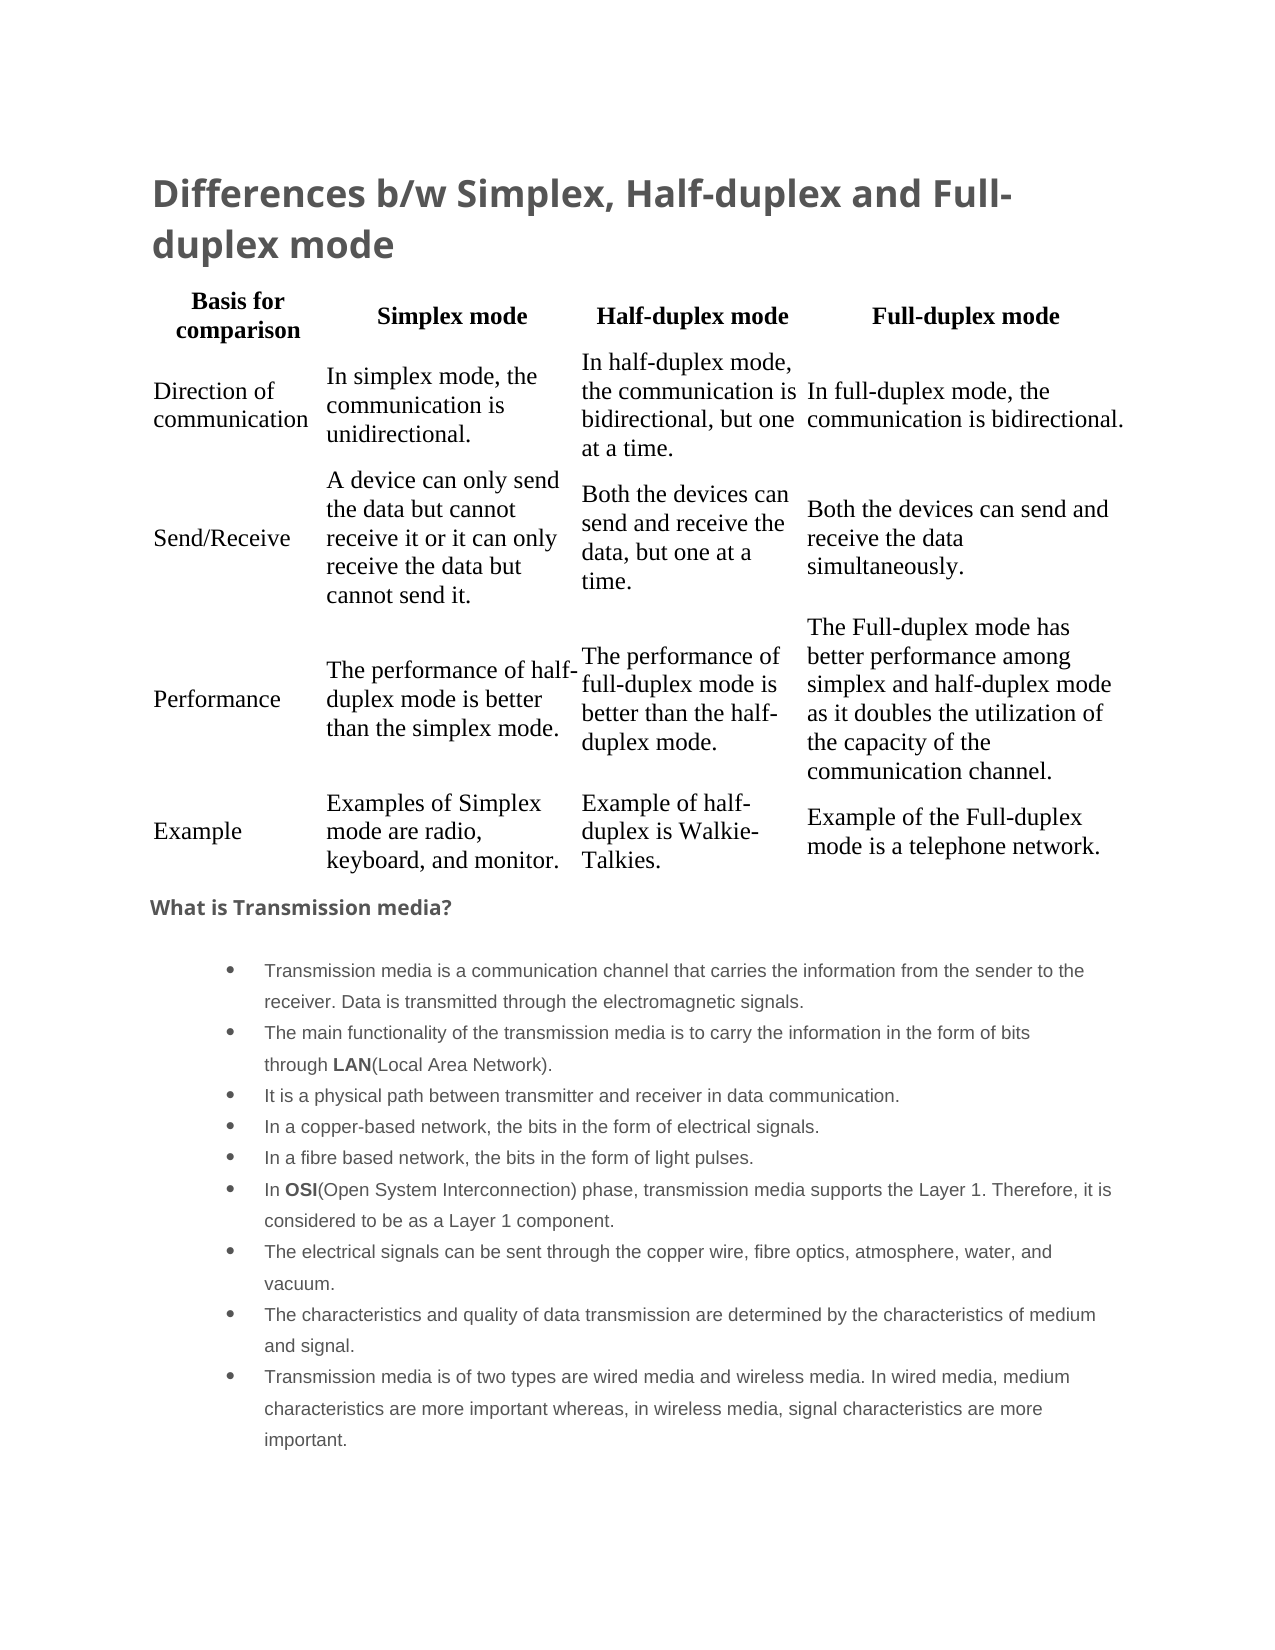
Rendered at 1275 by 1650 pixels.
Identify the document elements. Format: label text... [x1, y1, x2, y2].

list The characteristics and quality of data transmission are determined by the characteristics of medium and signal. [227, 1294, 1125, 1357]
list In a copper-based network, the bits in the form of electrical signals. [227, 1107, 1125, 1138]
list Transmission media is of two types are wired media and wireless media. In wired media, medium characteristics are more important whereas, in wireless media, signal characteristics are more important. [227, 1357, 1125, 1450]
list It is a physical path between transmitter and receiver in data communication. [227, 1075, 1125, 1107]
text What is Transmission media? [150, 893, 1125, 921]
list In a fibre based network, the bits in the form of light pulses. [227, 1138, 1125, 1169]
list The electrical signals can be sent through the copper wire, fibre optics, atmosphere, water, and vacuum. [227, 1232, 1125, 1294]
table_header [150, 150, 1128, 877]
list The main functionality of the transmission media is to carry the information in the form of bits through LAN(Local Area Network). [227, 1013, 1125, 1075]
list In OSI(Open System Interconnection) phase, transmission media supports the Layer 1. Therefore, it is considered to be as a Layer 1 component. [227, 1169, 1125, 1232]
list Transmission media is a communication channel that carries the information from the sender to the receiver. Data is transmitted through the electromagnetic signals. [227, 950, 1125, 1013]
